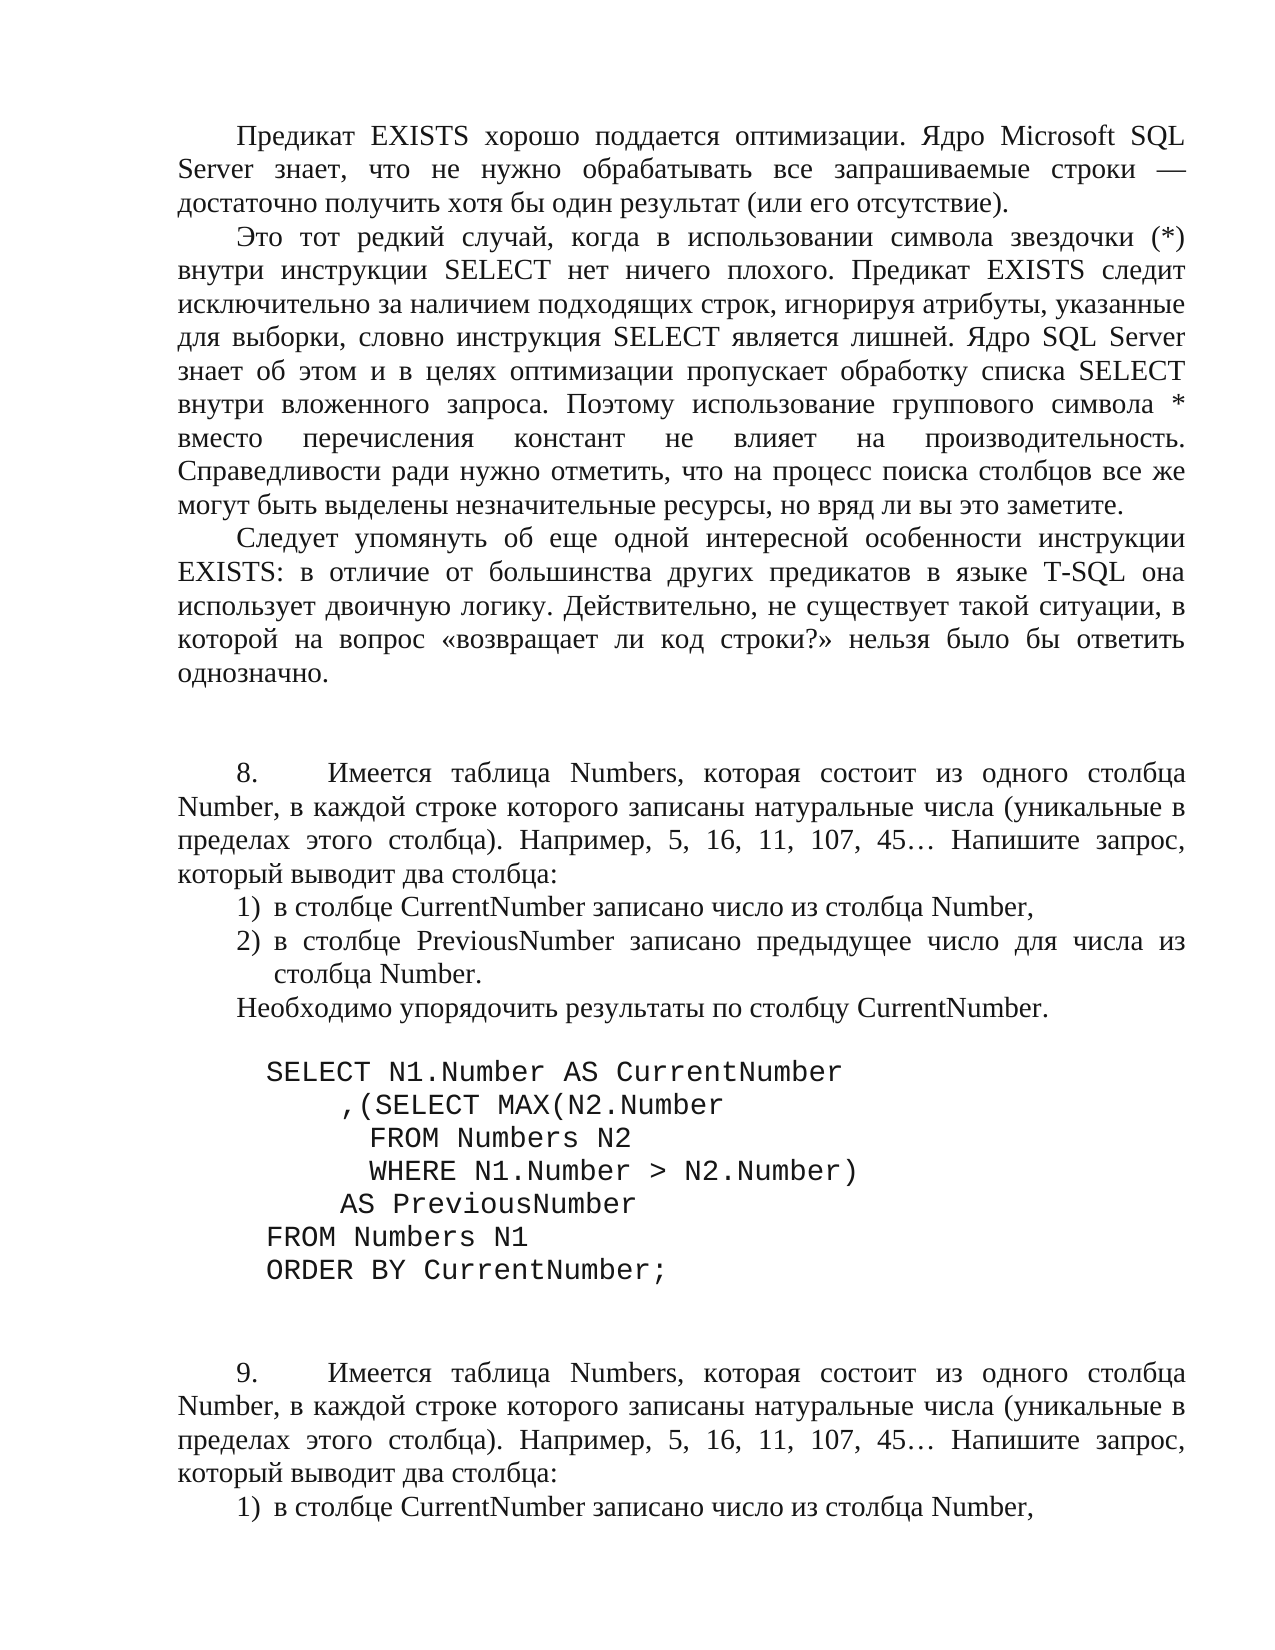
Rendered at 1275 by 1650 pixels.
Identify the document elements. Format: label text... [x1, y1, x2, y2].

text AS PreviousNumber [177, 1189, 1186, 1222]
list Имеется таблица Numbers, которая состоит из одного столбца Number, в каждой строке которого записаны натуральные числа (уникальные в пределах этого столбца). Например, 5, 16, 11, 107, 45… Напишите запрос, который выводит два столбца: [177, 755, 1186, 889]
text Следует упомянуть об еще одной интересной особенности инструкции EXISTS: в отличие от большинства других предикатов в языке T-SQL она использует двоичную логику. Действительно, не существует такой ситуации, в которой на вопрос «возвращает ли код строки?» нельзя было бы ответить однозначно. [177, 521, 1186, 688]
list в столбце CurrentNumber записано число из столбца Number, [236, 1489, 1186, 1523]
text FROM Numbers N2 [177, 1123, 1186, 1156]
text FROM Numbers N1 [177, 1222, 1186, 1255]
text Необходимо упорядочить результаты по столбцу CurrentNumber. [177, 990, 1186, 1024]
text ORDER BY CurrentNumber; [177, 1255, 1186, 1288]
list в столбце CurrentNumber записано число из столбца Number, [236, 889, 1186, 923]
text WHERE N1.Number > N2.Number) [177, 1156, 1186, 1189]
text Предикат EXISTS хорошо поддается оптимизации. Ядро Microsoft SQL Server знает, что не нужно обрабатывать все запрашиваемые строки — достаточно получить хотя бы один результат (или его отсутствие). [177, 118, 1186, 219]
text Это тот редкий случай, когда в использовании символа звездочки (*) внутри инструкции SELECT нет ничего плохого. Предикат EXISTS следит исключительно за наличием подходящих строк, игнорируя атрибуты, указанные для выборки, словно инструкция SELECT является лишней. Ядро SQL Server знает об этом и в целях оптимизации пропускает обработку списка SELECT внутри вложенного запроса. Поэтому использование группового символа * вместо перечисления констант не влияет на производительность. Справедливости ради нужно отметить, что на процесс поиска столбцов все же могут быть выделены незначительные ресурсы, но вряд ли вы это заметите. [177, 219, 1186, 521]
list Имеется таблица Numbers, которая состоит из одного столбца Number, в каждой строке которого записаны натуральные числа (уникальные в пределах этого столбца). Например, 5, 16, 11, 107, 45… Напишите запрос, который выводит два столбца: [177, 1355, 1186, 1489]
text ,(SELECT MAX(N2.Number [177, 1090, 1186, 1123]
list в столбце PreviousNumber записано предыдущее число для числа из столбца Number. [236, 923, 1186, 990]
text SELECT N1.Number AS CurrentNumber [177, 1057, 1186, 1090]
